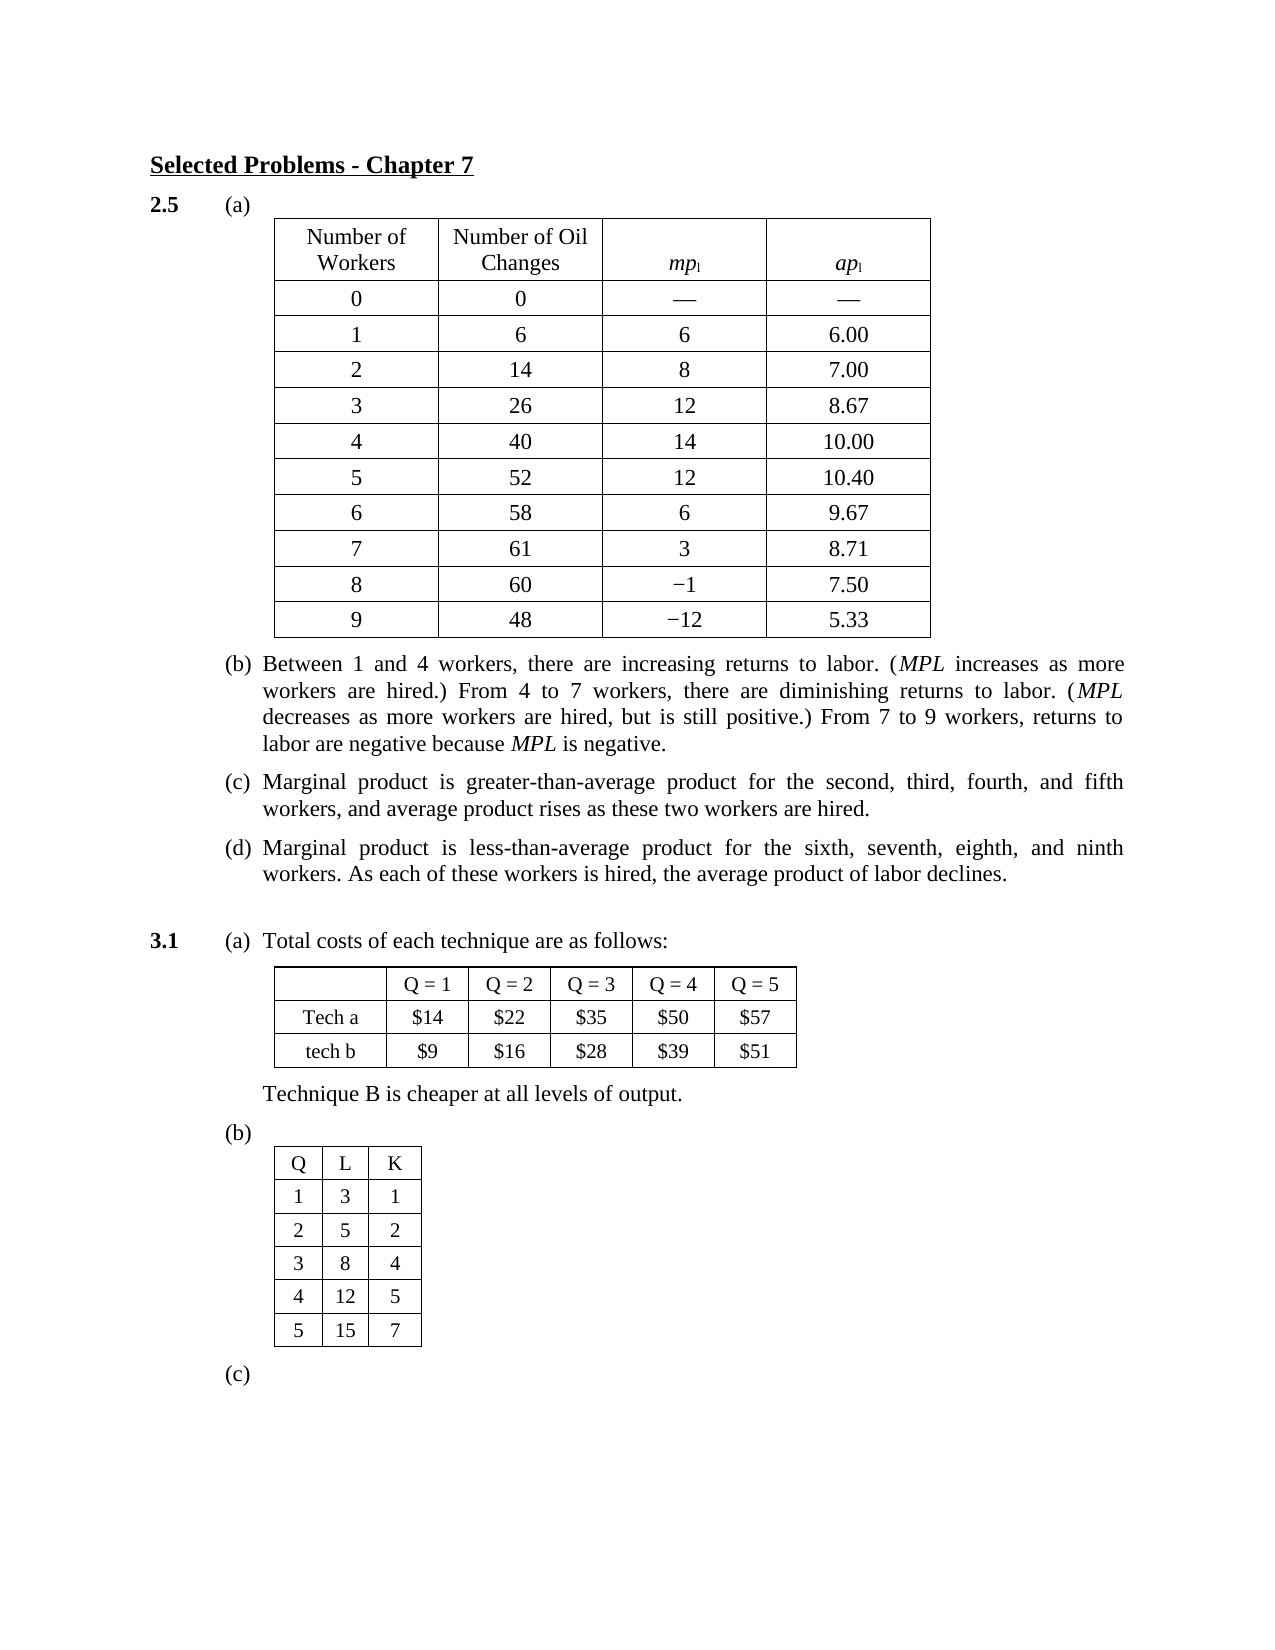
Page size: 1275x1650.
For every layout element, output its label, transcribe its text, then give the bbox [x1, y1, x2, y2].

table_cell 5 [275, 1314, 322, 1346]
table_cell 8.71 [767, 531, 930, 566]
table_cell 2 [369, 1214, 421, 1246]
text (b) [225, 1119, 1125, 1146]
text Technique B is cheaper at all levels of output. [225, 1080, 1125, 1107]
table_cell $39 [633, 1034, 714, 1067]
table_cell $16 [469, 1034, 550, 1067]
table_cell 40 [439, 424, 602, 458]
table_cell 1 [275, 316, 438, 351]
table_cell 7 [275, 531, 438, 566]
table_cell 8.67 [767, 388, 930, 423]
table_cell 8 [275, 567, 438, 601]
table_cell 3 [323, 1180, 368, 1212]
table_cell — [603, 281, 766, 315]
table_cell 6 [603, 316, 766, 351]
table_cell 4 [369, 1247, 421, 1279]
table_cell 12 [603, 388, 766, 423]
table_header Q = 2 [469, 968, 550, 1000]
table_cell 12 [603, 459, 766, 494]
table_header K [369, 1147, 421, 1179]
table_cell 7.50 [767, 567, 930, 601]
table_cell 58 [439, 495, 602, 530]
table_cell $35 [551, 1001, 632, 1033]
table_cell 14 [603, 424, 766, 458]
table_cell 12 [323, 1280, 368, 1313]
table_cell 5 [275, 459, 438, 494]
table_cell 4 [275, 1280, 322, 1313]
table_cell 6 [275, 495, 438, 530]
table_cell 1 [369, 1180, 421, 1212]
text (c) [225, 1360, 1125, 1386]
table_cell 2 [275, 352, 438, 387]
table_cell $9 [387, 1034, 468, 1067]
text (b) Between 1 and 4 workers, there are increasing returns to labor. (MPL increases as more workers are hired.) From 4 to 7 workers, there are diminishing returns to labor. (MPL decreases as more workers are hired, but is still positive.) From 7 to 9 workers, returns to labor are negative because MPL is negative. [225, 651, 1125, 756]
table_header Q = 3 [551, 968, 632, 1000]
table_cell 5.33 [767, 602, 930, 637]
table_cell 60 [439, 567, 602, 601]
table_cell 8 [603, 352, 766, 387]
table_header Q = 1 [387, 968, 468, 1000]
table_cell 5 [323, 1214, 368, 1246]
table_cell tech b [275, 1034, 386, 1067]
table_cell $14 [387, 1001, 468, 1033]
table_cell 7.00 [767, 352, 930, 387]
table_header Number of Workers [275, 219, 438, 280]
table_header [275, 968, 386, 1000]
table_cell 14 [439, 352, 602, 387]
table_header L [323, 1147, 368, 1179]
text Selected Problems - Chapter 7 [150, 150, 1125, 179]
table_cell 1 [275, 1180, 322, 1212]
table_cell 10.40 [767, 459, 930, 494]
table_header mpl [603, 219, 766, 280]
table_header Q [275, 1147, 322, 1179]
table_cell $22 [469, 1001, 550, 1033]
table_cell 5 [369, 1280, 421, 1313]
table_header apl [767, 219, 930, 280]
table_cell — [767, 281, 930, 315]
table_cell Tech a [275, 1001, 386, 1033]
table_header Number of Oil Changes [439, 219, 602, 280]
table_cell 8 [323, 1247, 368, 1279]
table_cell $28 [551, 1034, 632, 1067]
table_cell 61 [439, 531, 602, 566]
table_cell 9 [275, 602, 438, 637]
table_cell 7 [369, 1314, 421, 1346]
table_cell 26 [439, 388, 602, 423]
table_cell 6 [603, 495, 766, 530]
table_cell 6.00 [767, 316, 930, 351]
table_cell 52 [439, 459, 602, 494]
table_cell 3 [275, 388, 438, 423]
table_cell 3 [603, 531, 766, 566]
table_cell 0 [439, 281, 602, 315]
table_cell 15 [323, 1314, 368, 1346]
table_cell 9.67 [767, 495, 930, 530]
table_cell $51 [715, 1034, 796, 1067]
text (d) Marginal product is less-than-average product for the sixth, seventh, eighth, and ninth workers. As each of these workers is hired, the average product of labor declines. [225, 834, 1125, 886]
table_cell 2 [275, 1214, 322, 1246]
table_header Q = 4 [633, 968, 714, 1000]
table_cell 10.00 [767, 424, 930, 458]
text 2.5 (a) [150, 191, 1125, 218]
text (c) Marginal product is greater-than-average product for the second, third, fourth, and fifth workers, and average product rises as these two workers are hired. [225, 768, 1125, 821]
table_cell $50 [633, 1001, 714, 1033]
table_cell $57 [715, 1001, 796, 1033]
table_cell −1 [603, 567, 766, 601]
table_cell 3 [275, 1247, 322, 1279]
text 3.1 (a) Total costs of each technique are as follows: [150, 928, 1125, 954]
table_cell 0 [275, 281, 438, 315]
table_cell 48 [439, 602, 602, 637]
table_cell 6 [439, 316, 602, 351]
table_header Q = 5 [715, 968, 796, 1000]
table_cell 4 [275, 424, 438, 458]
table_cell −12 [603, 602, 766, 637]
